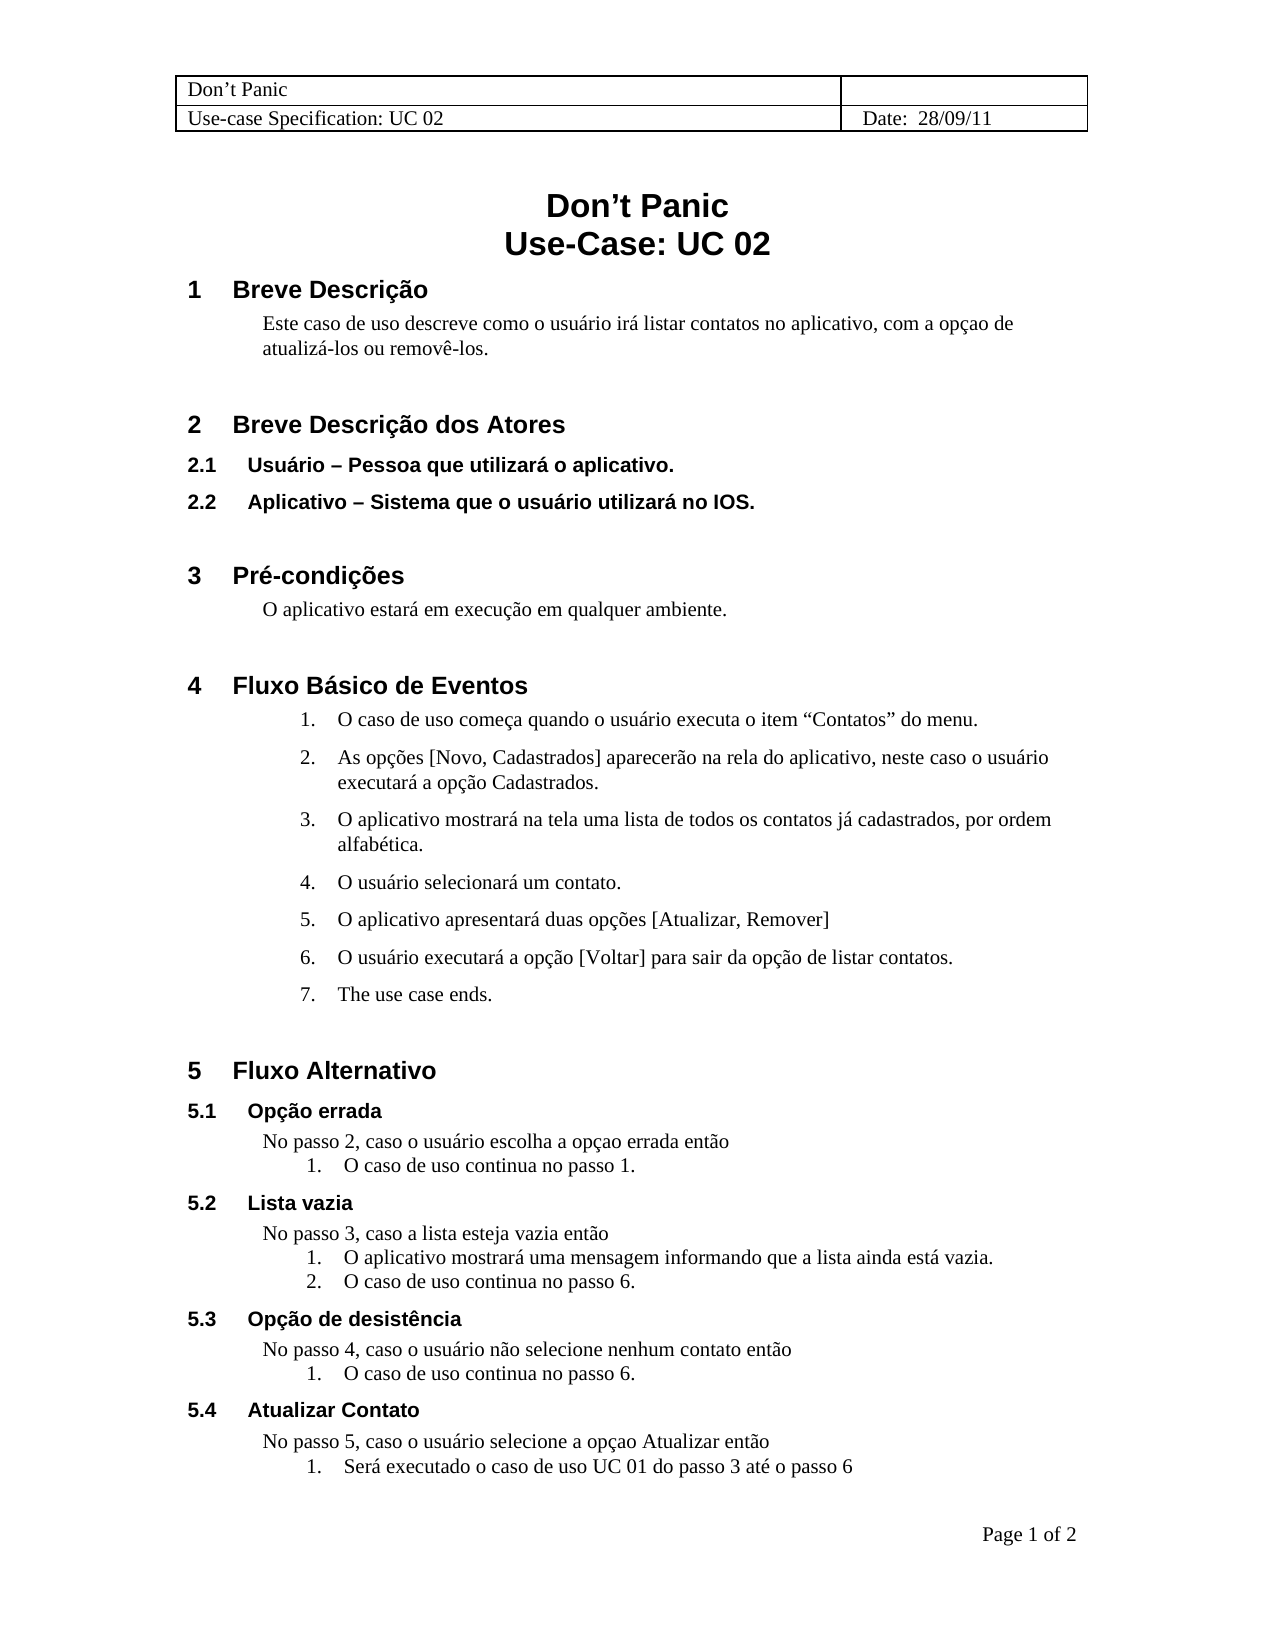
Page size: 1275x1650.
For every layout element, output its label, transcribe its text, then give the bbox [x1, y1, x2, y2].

subtitle Atualizar Contato [187, 1397, 1087, 1422]
subtitle Opção errada [187, 1098, 1087, 1123]
list O caso de uso continua no passo 1. [306, 1153, 1087, 1177]
subtitle Opção de desistência [187, 1305, 1087, 1330]
text No passo 3, caso a lista esteja vazia então [262, 1221, 1087, 1245]
subtitle Lista vazia [187, 1189, 1087, 1214]
list O aplicativo mostrará na tela uma lista de todos os contatos já cadastrados, por ordem alfabética. [300, 806, 1087, 856]
subtitle Fluxo Básico de Eventos [187, 671, 1087, 700]
title Don’t Panic Use-Case: UC 02 [187, 186, 1087, 263]
list The use case ends. [300, 981, 1087, 1006]
list O aplicativo apresentará duas opções [Atualizar, Remover] [300, 906, 1087, 931]
subtitle Breve Descrição dos Atores [187, 410, 1087, 439]
list O caso de uso continua no passo 6. [306, 1361, 1087, 1385]
subtitle Fluxo Alternativo [187, 1056, 1087, 1085]
list O usuário selecionará um contato. [300, 869, 1087, 894]
text Este caso de uso descreve como o usuário irá listar contatos no aplicativo, com a opçao de atualizá-los ou removê-los. [262, 310, 1087, 360]
text No passo 2, caso o usuário escolha a opçao errada então [262, 1129, 1087, 1153]
text No passo 5, caso o usuário selecione a opçao Atualizar então [262, 1428, 1087, 1453]
list Será executado o caso de uso UC 01 do passo 3 até o passo 6 [306, 1453, 1087, 1478]
subtitle Aplicativo – Sistema que o usuário utilizará no IOS. [187, 489, 1087, 514]
list O caso de uso continua no passo 6. [306, 1269, 1087, 1293]
list O aplicativo mostrará uma mensagem informando que a lista ainda está vazia. [306, 1245, 1087, 1269]
list O caso de uso começa quando o usuário executa o item “Contatos” do menu. [300, 706, 1087, 731]
list O usuário executará a opção [Voltar] para sair da opção de listar contatos. [300, 944, 1087, 969]
text No passo 4, caso o usuário não selecione nenhum contato então [262, 1337, 1087, 1361]
text O aplicativo estará em execução em qualquer ambiente. [262, 596, 1087, 621]
subtitle Breve Descrição [187, 275, 1087, 304]
subtitle Usuário – Pessoa que utilizará o aplicativo. [187, 451, 1087, 476]
list As opções [Novo, Cadastrados] aparecerão na rela do aplicativo, neste caso o usuário executará a opção Cadastrados. [300, 744, 1087, 794]
subtitle Pré-condições [187, 561, 1087, 590]
